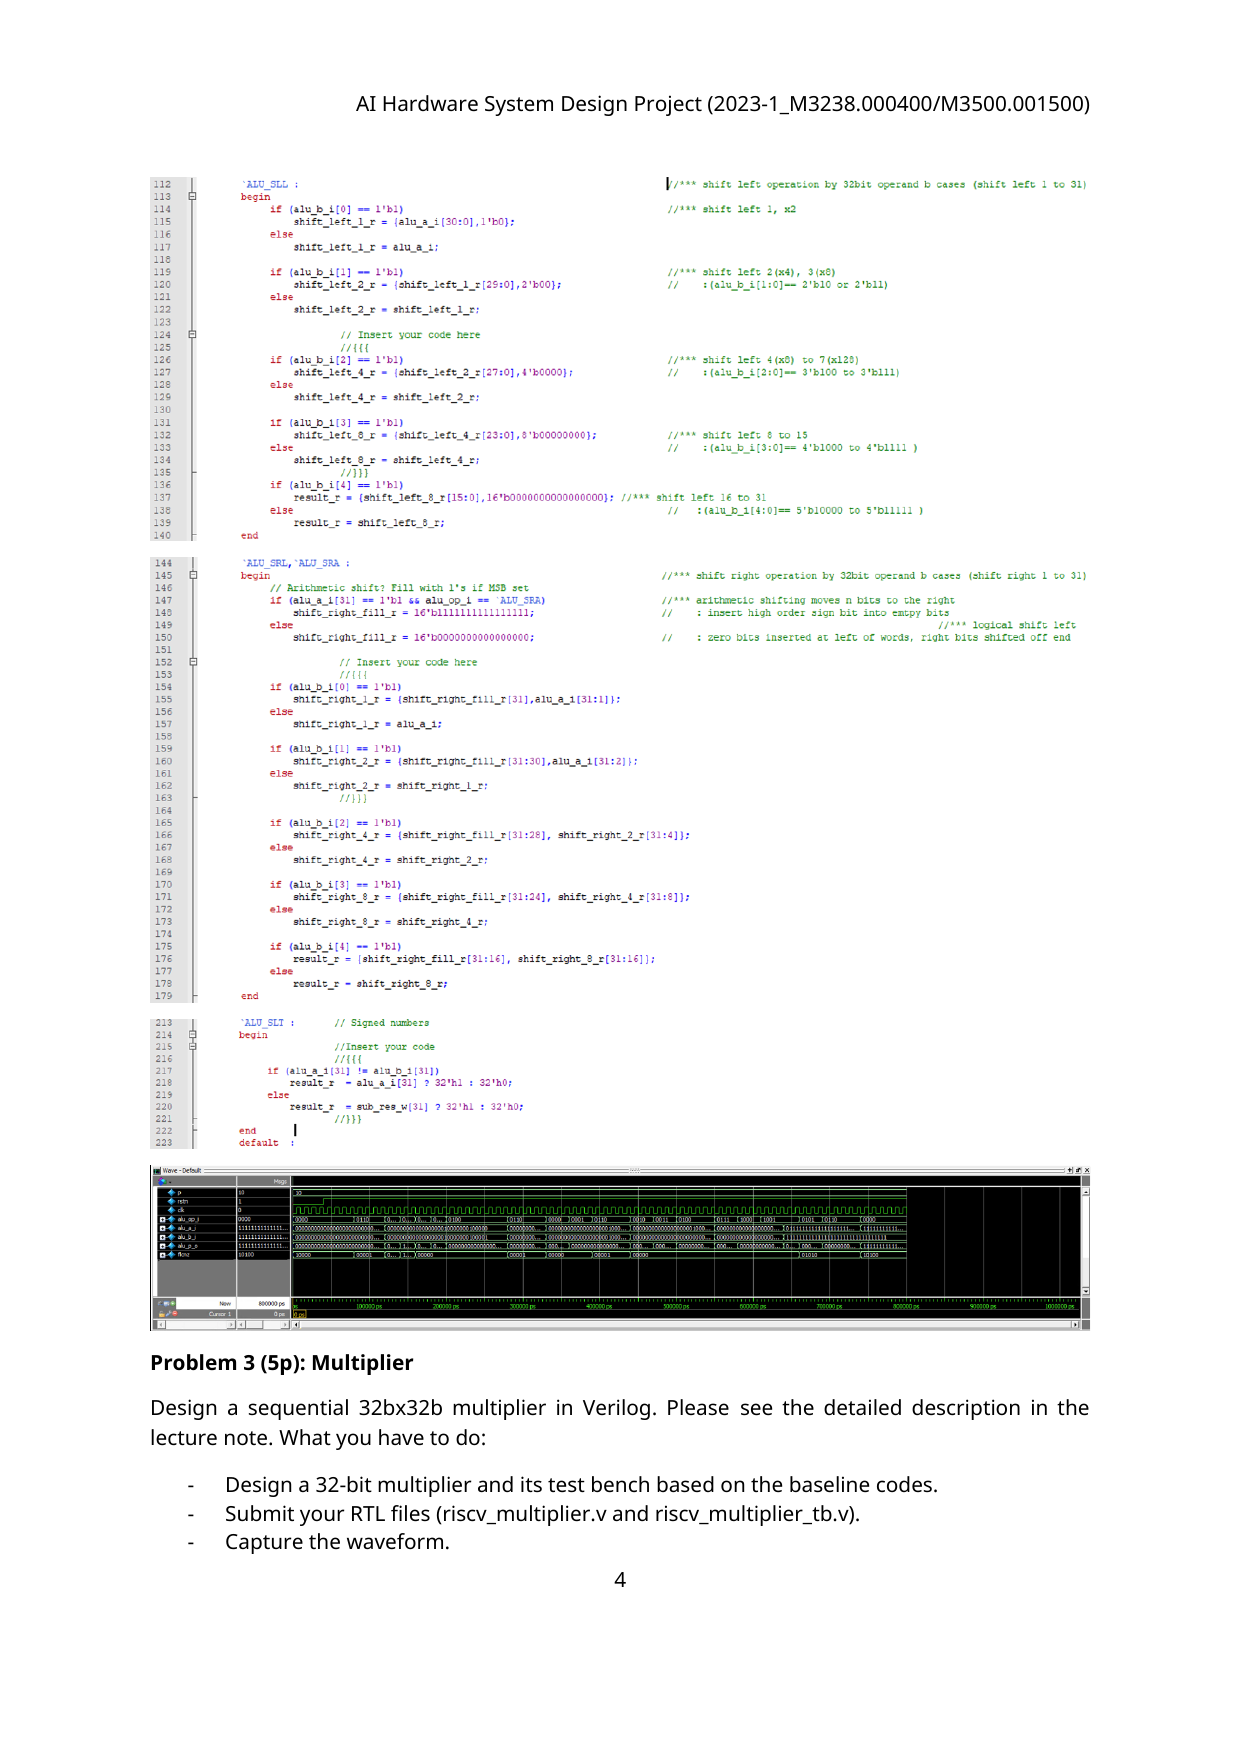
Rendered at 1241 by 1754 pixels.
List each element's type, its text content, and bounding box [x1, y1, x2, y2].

picture [150, 1019, 539, 1149]
text Design a sequential 32bx32b multiplier in Verilog. Please see the detailed description in the lecture note. What you have to do: [150, 1393, 1090, 1452]
picture [150, 557, 1091, 1003]
text Problem 3 (5p): Multiplier [150, 1348, 1090, 1376]
picture [150, 177, 1091, 541]
list Submit your RTL files (riscv_multiplier.v and riscv_multiplier_tb.v). [187, 1499, 1090, 1527]
list Design a 32-bit multiplier and its test bench based on the baseline codes. [187, 1471, 1090, 1499]
picture [150, 1165, 1091, 1331]
list Capture the waveform. [187, 1527, 1090, 1556]
